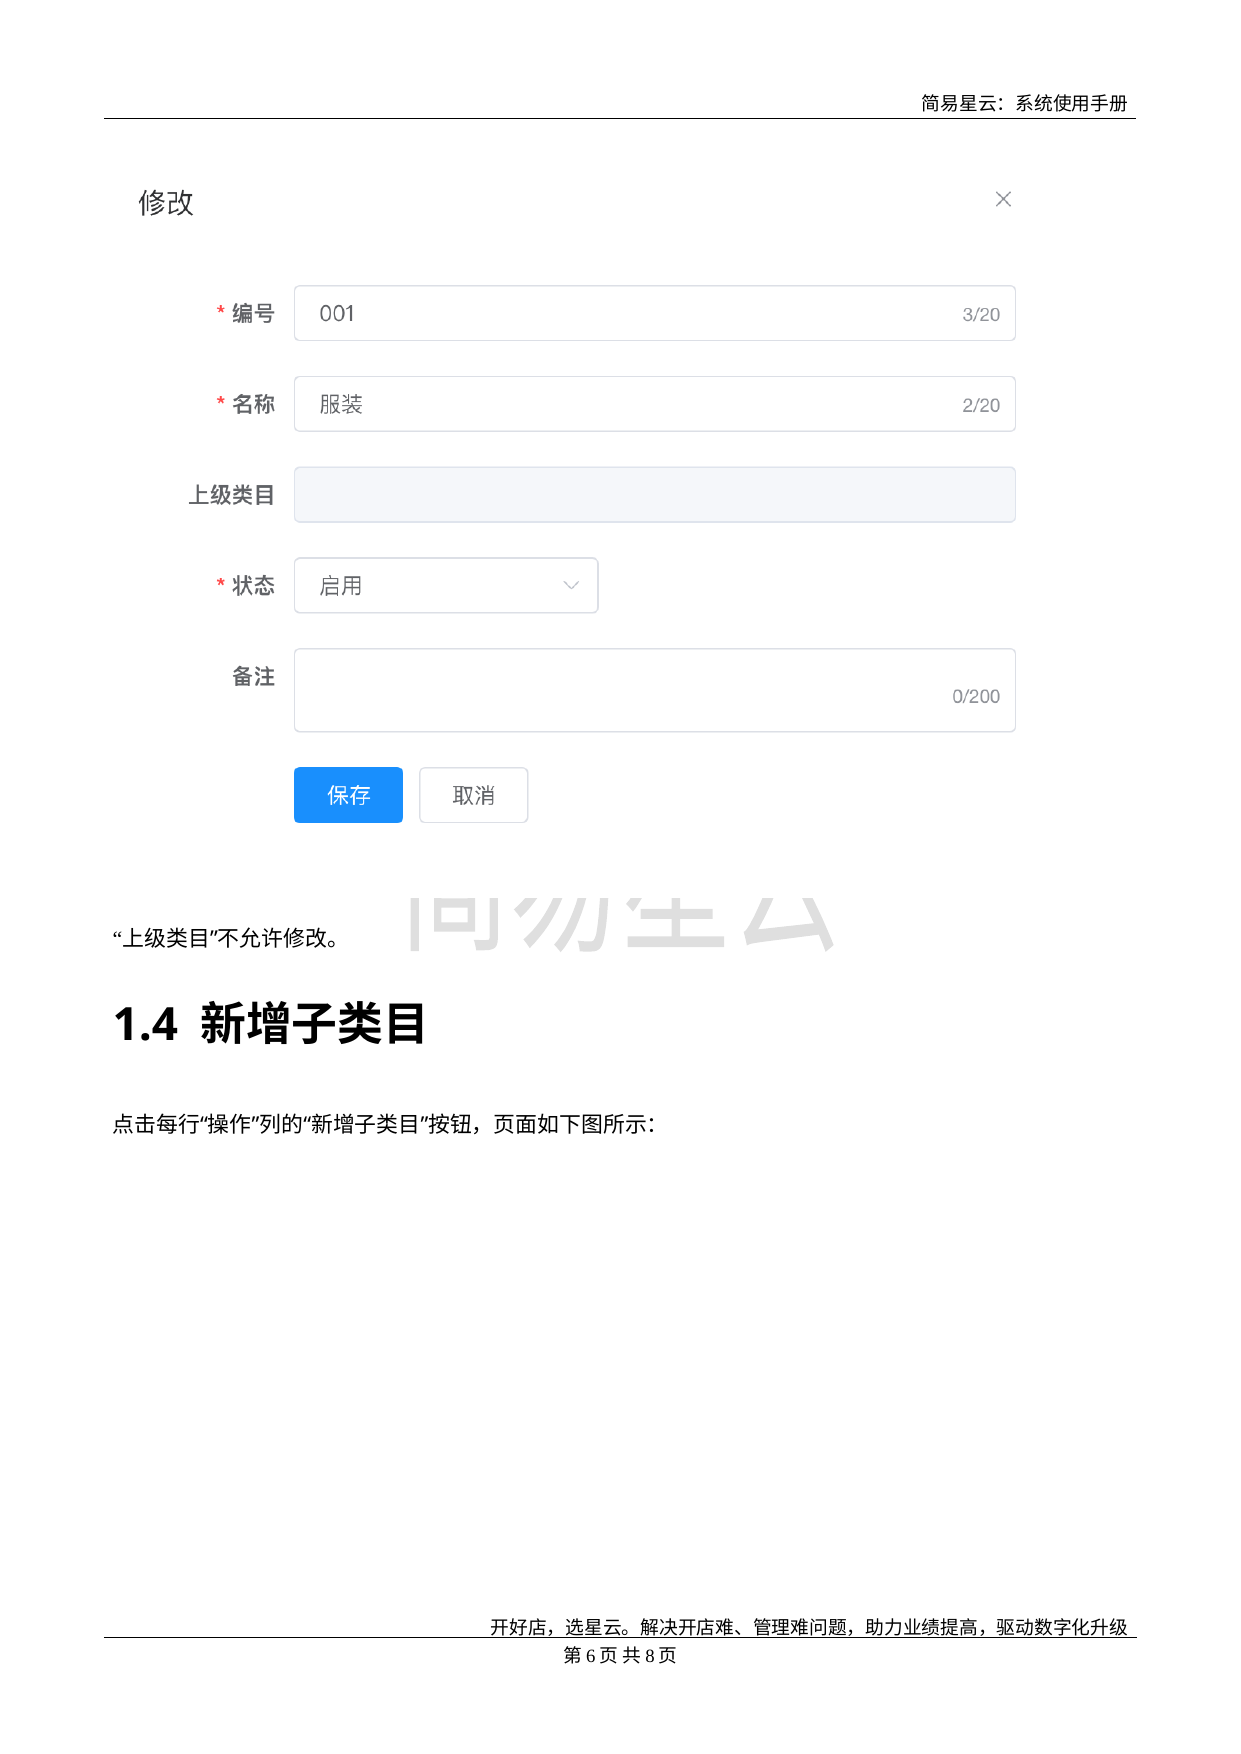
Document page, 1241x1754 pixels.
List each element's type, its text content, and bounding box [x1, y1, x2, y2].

picture [112, 162, 1041, 898]
subtitle 新增子类目 [112, 990, 1128, 1055]
text 点击每行“操作”列的“新增子类目”按钮，页面如下图所示： [112, 1107, 1128, 1140]
text “上级类目”不允许修改。 [112, 922, 1128, 954]
